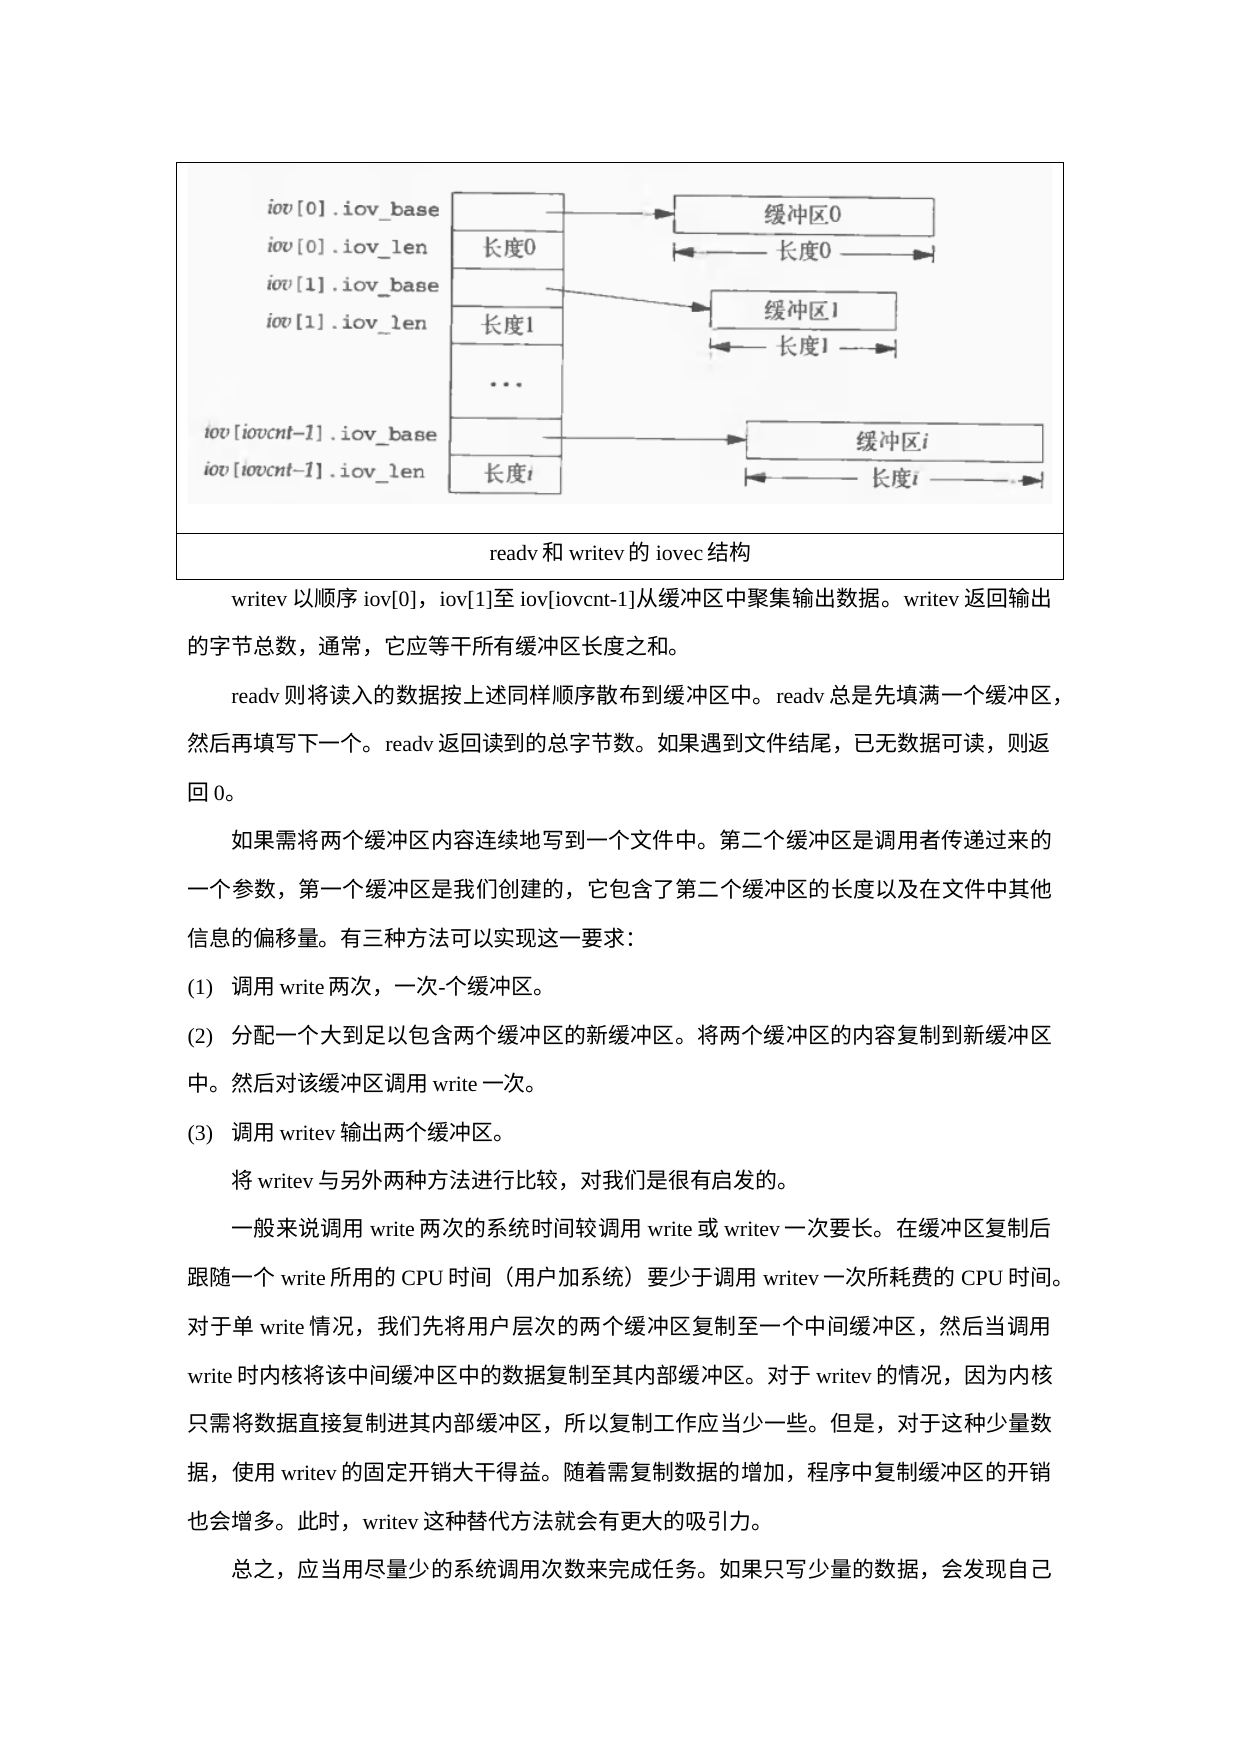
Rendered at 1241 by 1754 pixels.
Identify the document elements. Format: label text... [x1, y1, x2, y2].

text readv则将读入的数据按上述同样顺序散布到缓冲区中。readv总是先填满一个缓冲区，然后再填写下一个。readv返回读到的总字节数。如果遇到文件结尾，已无数据可读，则返回0。 [187, 677, 1053, 807]
text 一般来说调用write两次的系统时间较调用write或writev一次要长。在缓冲区复制后跟随一个write所用的CPU时间（用户加系统）要少于调用writev一次所耗费的CPU时间。对于单write情况，我们先将用户层次的两个缓冲区复制至一个中间缓冲区，然后当调用write时内核将该中间缓冲区中的数据复制至其内部缓冲区。对于writev的情况，因为内核只需将数据直接复制进其内部缓冲区，所以复制工作应当少一些。但是，对于这种少量数据，使用writev的固定开销大干得益。随着需复制数据的增加，程序中复制缓冲区的开销也会增多。此时，writev这种替代方法就会有更大的吸引力。 [187, 1211, 1053, 1536]
text 如果需将两个缓冲区内容连续地写到一个文件中。第二个缓冲区是调用者传递过来的一个参数，第一个缓冲区是我们创建的，它包含了第二个缓冲区的长度以及在文件中其他信息的偏移量。有三种方法可以实现这一要求： [187, 823, 1053, 953]
text writev以顺序iov[0]，iov[1]至iov[iovcnt-1]从缓冲区中聚集输出数据。writev返回输出的字节总数，通常，它应等干所有缓冲区长度之和。 [187, 580, 1053, 661]
text (1) 调用write两次，一次-个缓冲区。 [187, 969, 1053, 1001]
table_cell readv和writev的 iovec结构 [177, 534, 1063, 579]
picture [187, 163, 1053, 504]
text (2) 分配一个大到足以包含两个缓冲区的新缓冲区。将两个缓冲区的内容复制到新缓冲区中。然后对该缓冲区调用write一次。 [187, 1017, 1053, 1098]
text (3) 调用writev输出两个缓冲区。 [187, 1114, 1053, 1147]
text 将writev与另外两种方法进行比较，对我们是很有启发的。 [187, 1163, 1053, 1195]
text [187, 1552, 1053, 1584]
table_header [177, 163, 1063, 533]
